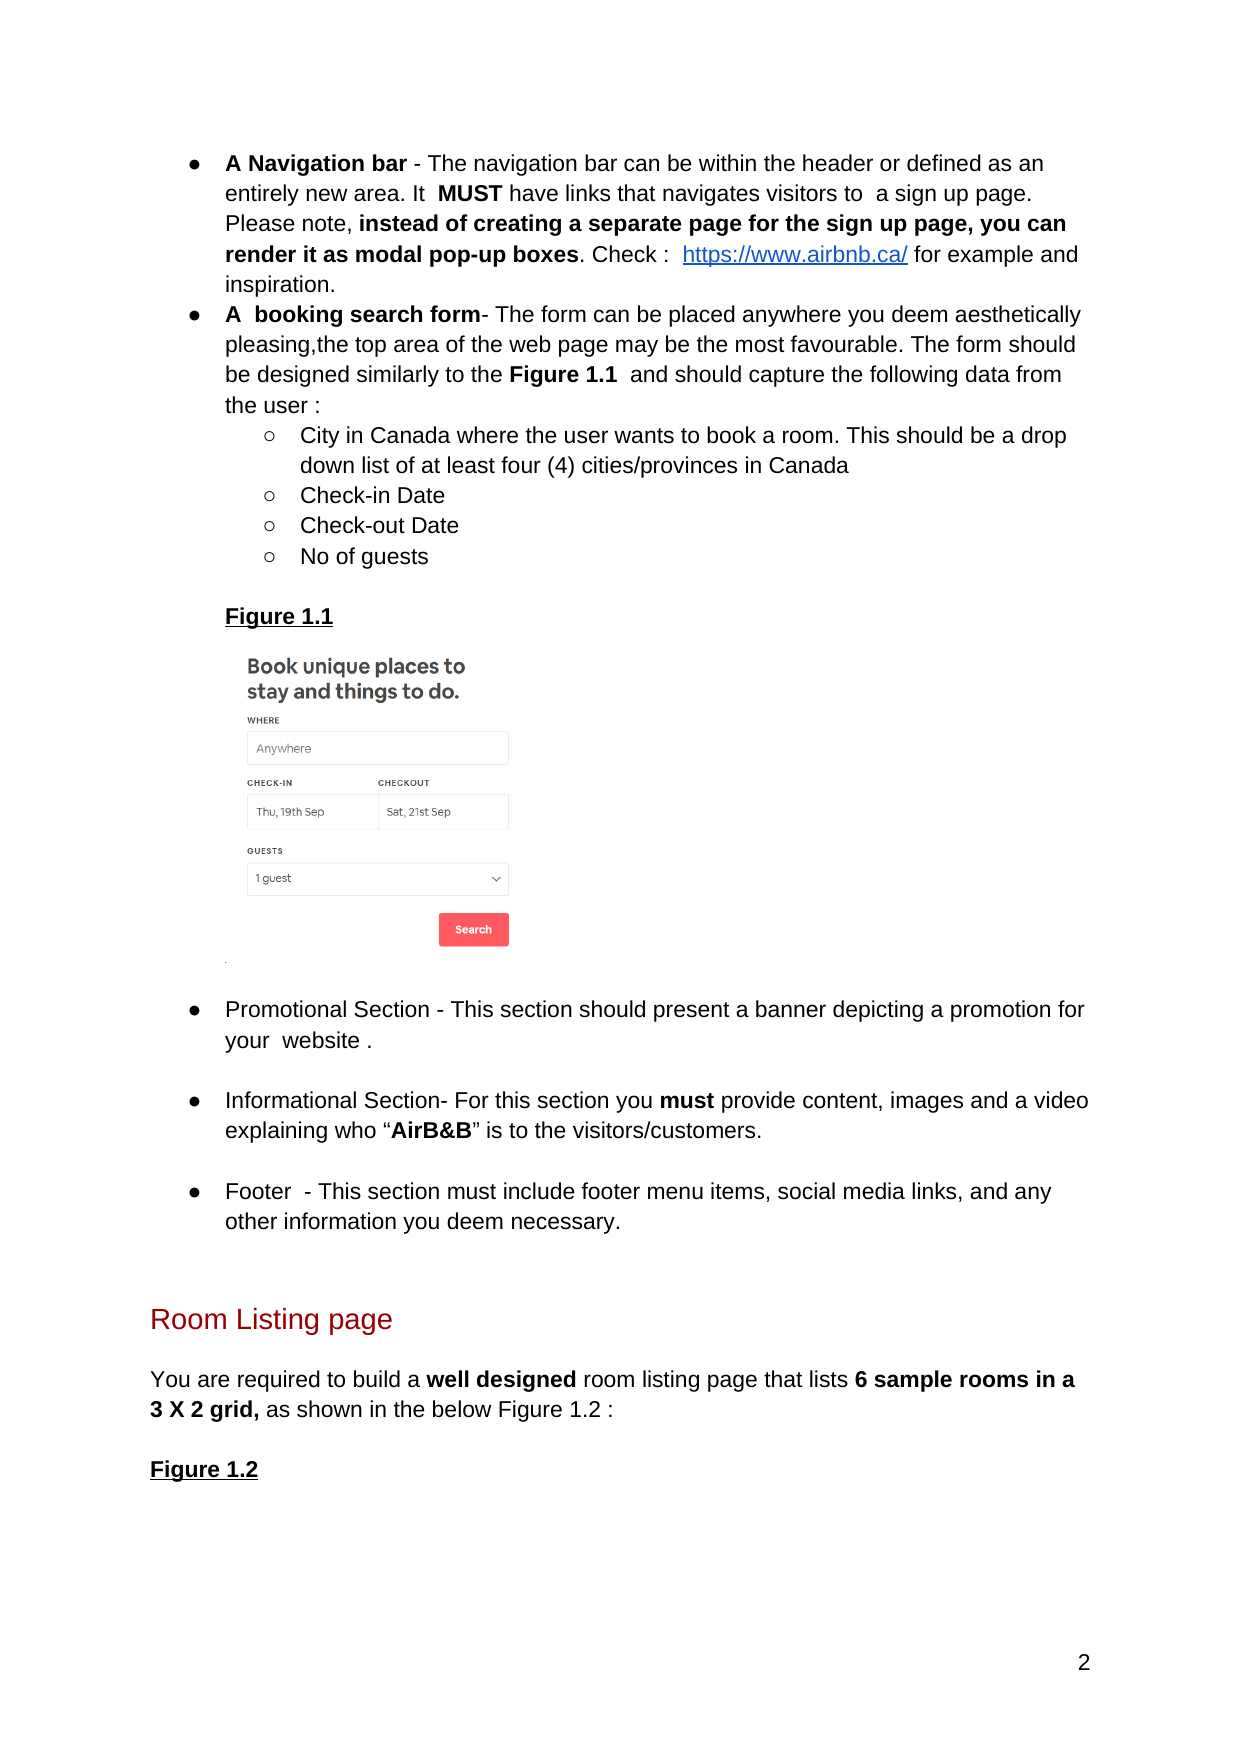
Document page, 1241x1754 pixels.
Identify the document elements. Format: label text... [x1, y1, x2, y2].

list Footer - This section must include footer menu items, social media links, and any other information you deem necessary. [187, 1178, 1090, 1234]
text Figure 1.1 [150, 603, 1090, 629]
subtitle Room Listing page [150, 1302, 1090, 1335]
list Informational Section- For this section you must provide content, images and a video explaining who “AirB&B” is to the visitors/customers. [187, 1087, 1090, 1144]
picture [225, 633, 529, 963]
list City in Canada where the user wants to book a room. This should be a drop down list of at least four (4) cities/provinces in Canada [262, 422, 1090, 478]
list Check-out Date [262, 512, 1090, 539]
list A Navigation bar - The navigation bar can be within the header or defined as an entirely new area. It MUST have links that navigates visitors to a sign up page. Please note, instead of creating a separate page for the sign up page, you can render it as modal pop-up boxes. Check : https://www.airbnb.ca/ for example and inspiration. [187, 150, 1090, 297]
list A booking search form- The form can be placed anywhere you deem aesthetically pleasing,the top area of the web page may be the most favourable. The form should be designed similarly to the Figure 1.1 and should capture the following data from the user : [187, 301, 1090, 418]
list Promotional Section - This section should present a banner depicting a promotion for your website . [187, 996, 1090, 1053]
list Check-in Date [262, 482, 1090, 509]
text You are required to build a well designed room listing page that lists 6 sample rooms in a 3 X 2 grid, as shown in the below Figure 1.2 : [150, 1366, 1090, 1422]
text Figure 1.2 [150, 1456, 1090, 1483]
list No of guests [262, 543, 1090, 569]
